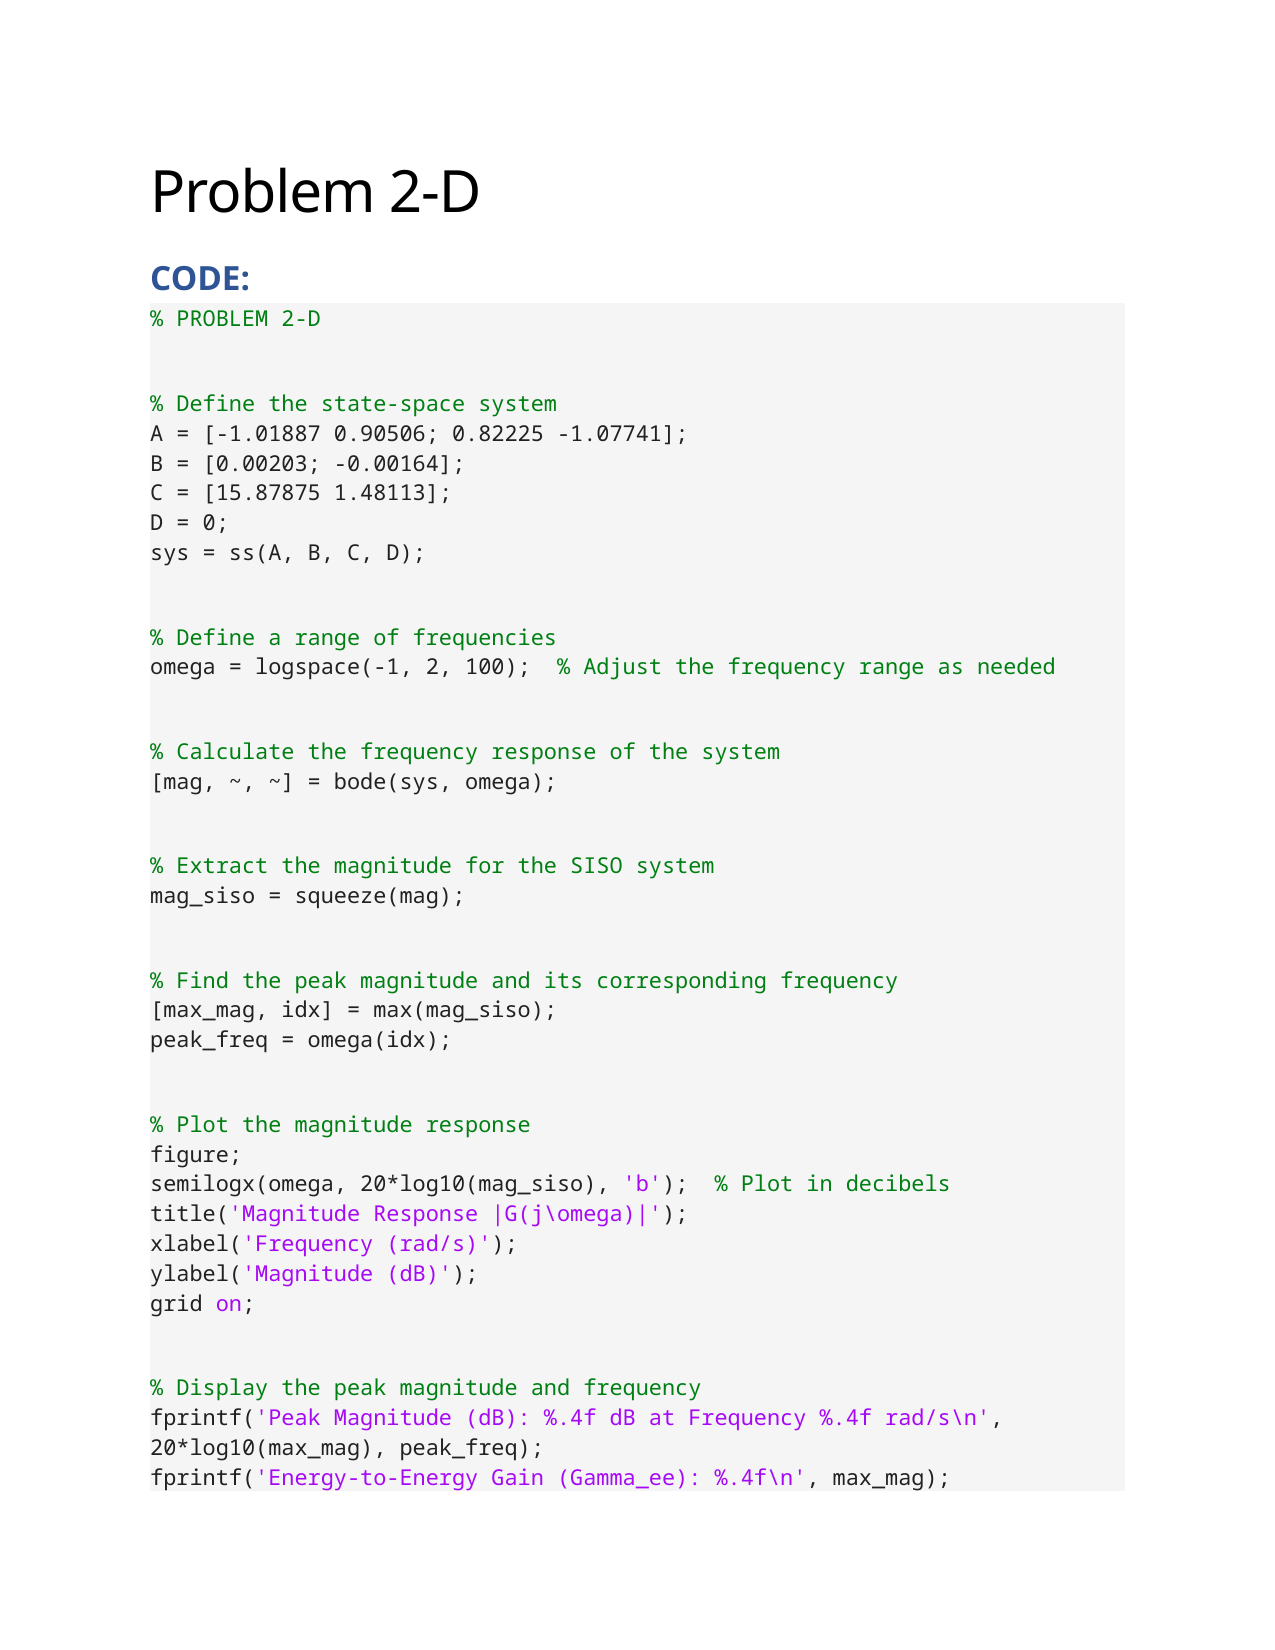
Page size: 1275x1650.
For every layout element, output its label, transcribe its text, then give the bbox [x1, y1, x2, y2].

text % Define a range of frequencies [150, 622, 1125, 651]
text omega = logspace(-1, 2, 100); % Adjust the frequency range as needed [150, 651, 1125, 681]
text title('Magnitude Response |G(j\omega)|'); [150, 1198, 1125, 1228]
text % Define the state-space system [150, 388, 1125, 418]
text ylabel('Magnitude (dB)'); [150, 1258, 1125, 1288]
text sys = ss(A, B, C, D); [150, 537, 1125, 567]
text mag_siso = squeeze(mag); [150, 880, 1125, 910]
text C = [15.87875 1.48113]; [150, 477, 1125, 507]
text % PROBLEM 2-D [150, 303, 1125, 333]
text % Extract the magnitude for the SISO system [150, 850, 1125, 880]
text % Plot the magnitude response [150, 1109, 1125, 1139]
text B = [0.00203; -0.00164]; [150, 448, 1125, 477]
text % Find the peak magnitude and its corresponding frequency [150, 965, 1125, 994]
text fprintf('Energy-to-Energy Gain (Gamma_ee): %.4f\n', max_mag); [150, 1462, 1125, 1491]
text figure; [150, 1139, 1125, 1168]
text D = 0; [150, 507, 1125, 537]
text % Calculate the frequency response of the system [150, 736, 1125, 766]
text [mag, ~, ~] = bode(sys, omega); [150, 766, 1125, 796]
text % Display the peak magnitude and frequency [150, 1372, 1125, 1402]
text [max_mag, idx] = max(mag_siso); [150, 994, 1125, 1024]
text semilogx(omega, 20*log10(mag_siso), 'b'); % Plot in decibels [150, 1168, 1125, 1198]
text peak_freq = omega(idx); [150, 1024, 1125, 1054]
subtitle CODE: [150, 254, 1125, 300]
text grid on; [150, 1288, 1125, 1317]
text A = [-1.01887 0.90506; 0.82225 -1.07741]; [150, 418, 1125, 448]
title Problem 2-D [150, 150, 1125, 229]
text xlabel('Frequency (rad/s)'); [150, 1228, 1125, 1258]
text fprintf('Peak Magnitude (dB): %.4f dB at Frequency %.4f rad/s\n', 20*log10(max_mag), peak_freq); [150, 1402, 1125, 1462]
